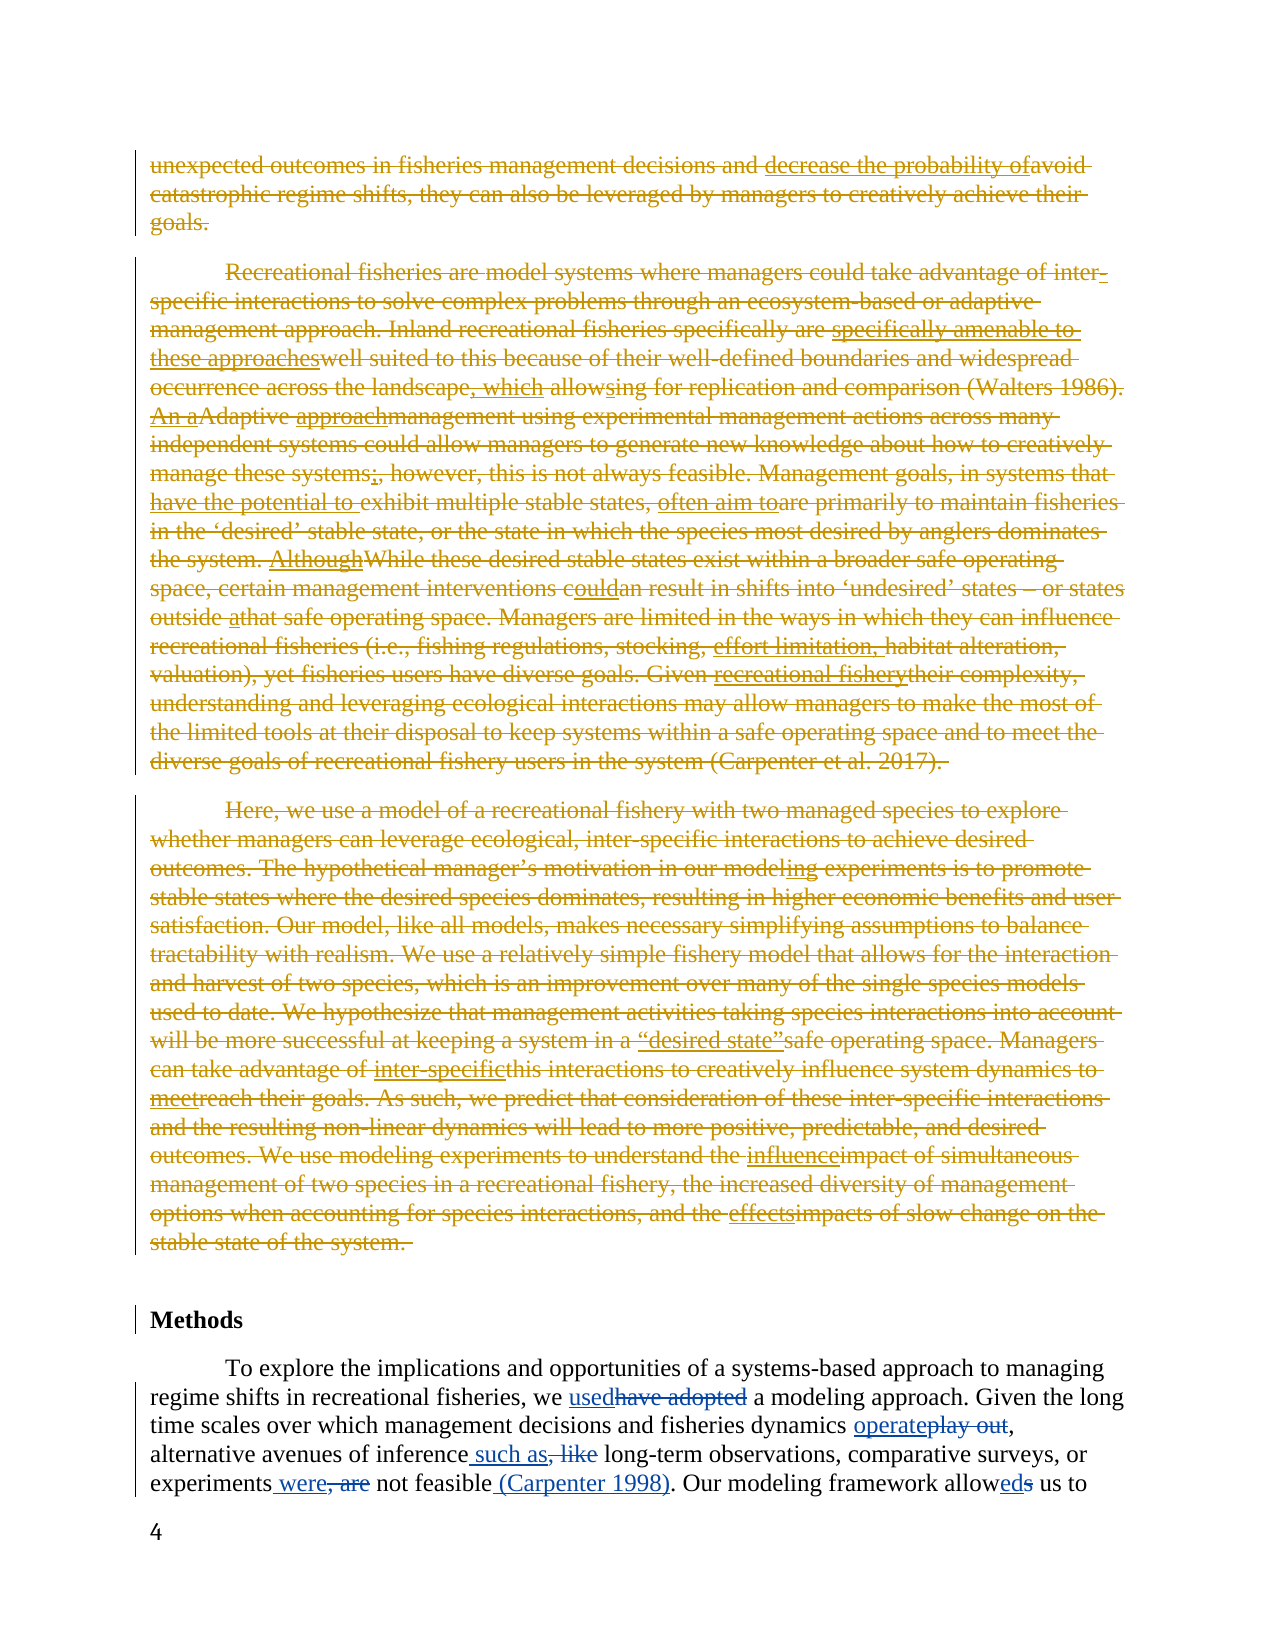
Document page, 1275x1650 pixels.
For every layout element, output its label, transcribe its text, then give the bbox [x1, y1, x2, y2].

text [150, 1353, 1125, 1497]
subtitle Methods [150, 1305, 1125, 1334]
